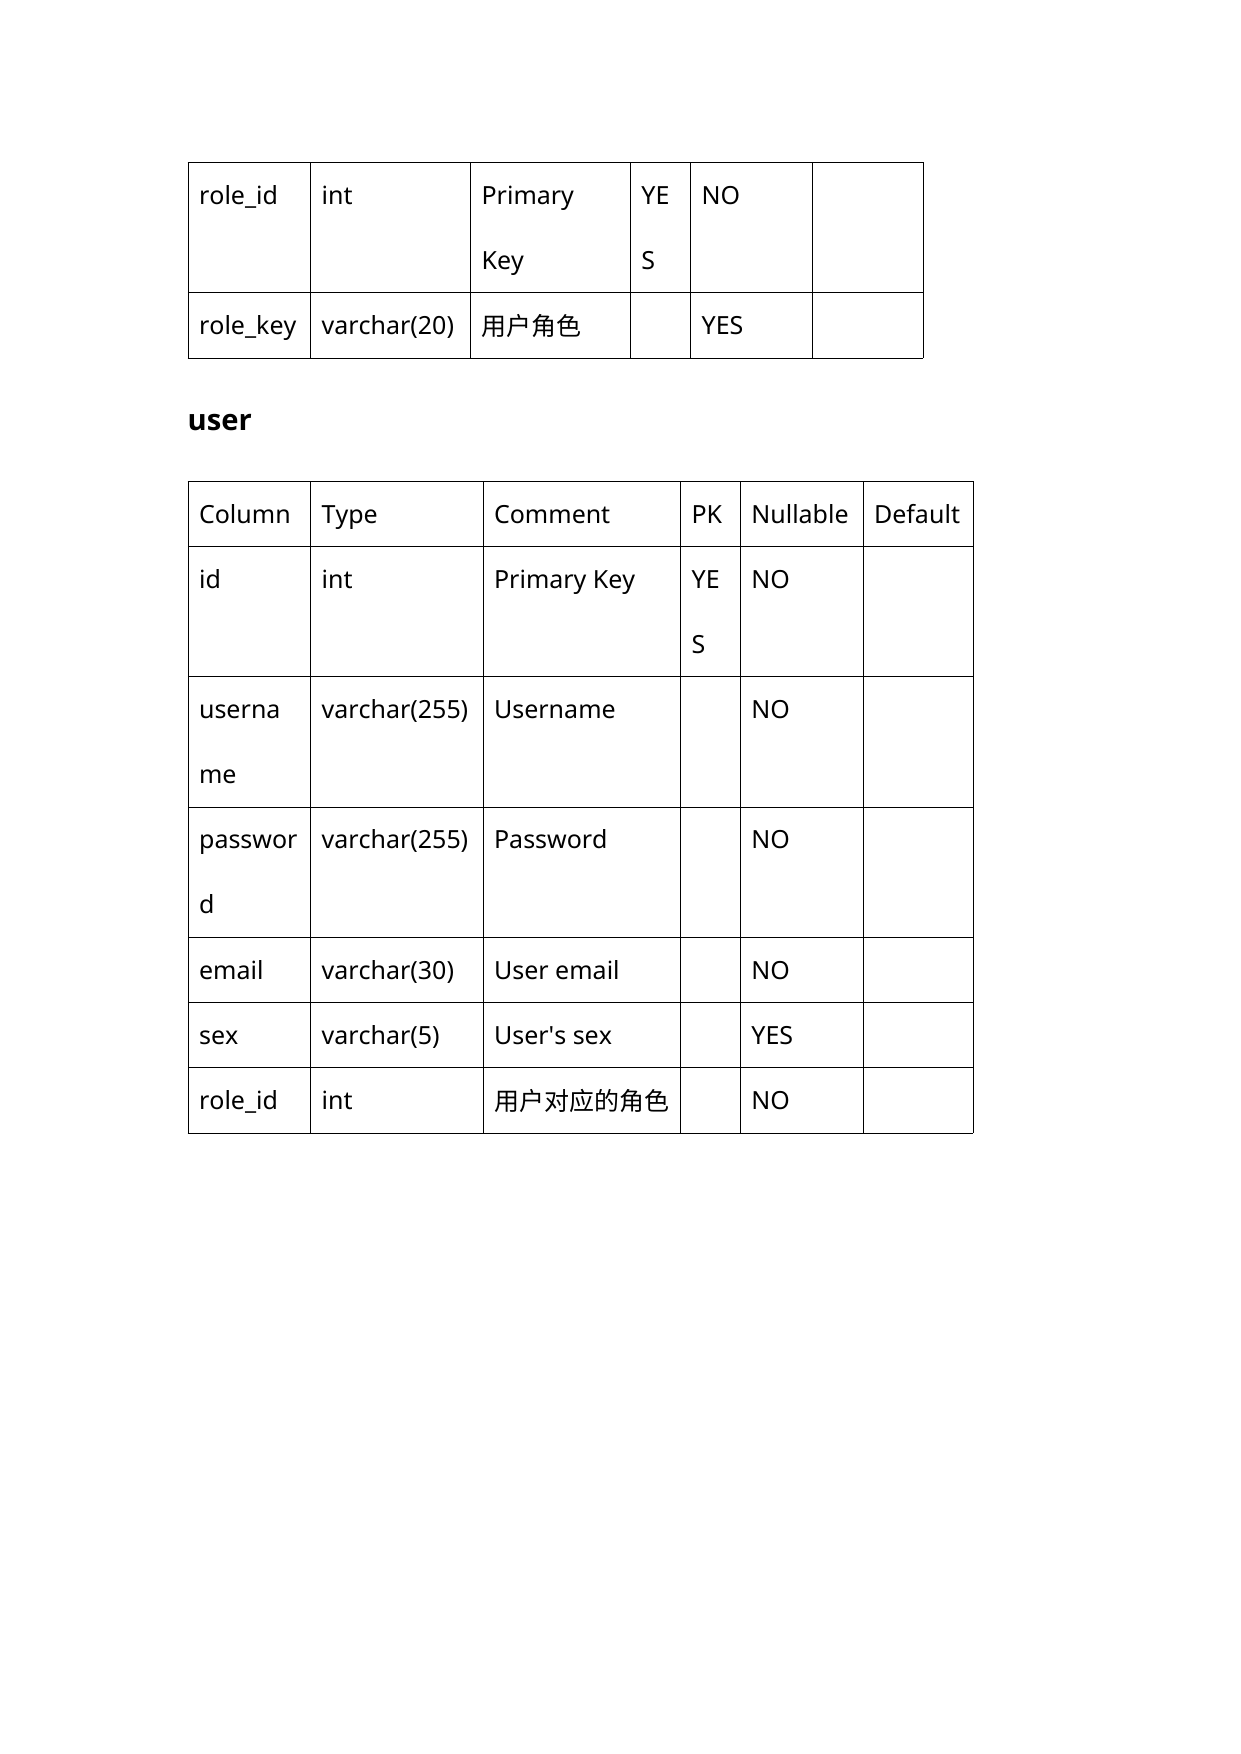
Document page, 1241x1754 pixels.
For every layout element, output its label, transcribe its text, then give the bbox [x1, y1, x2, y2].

table_cell varchar(20) [311, 293, 470, 357]
table_cell Password [484, 808, 680, 937]
table_cell varchar(30) [311, 938, 483, 1002]
table_header PK [681, 482, 740, 546]
table_cell NO [741, 547, 863, 676]
table_cell role_id [189, 1068, 310, 1132]
table_header Type [311, 482, 483, 546]
table_cell varchar(255) [311, 808, 483, 937]
table_cell 用户对应的角色 [484, 1068, 680, 1132]
table_cell [681, 808, 740, 937]
table_header Comment [484, 482, 680, 546]
table_cell int [311, 1068, 483, 1132]
table_cell varchar(255) [311, 677, 483, 807]
table_cell int [311, 547, 483, 676]
table_header Nullable [741, 482, 863, 546]
table_cell email [189, 938, 310, 1002]
table_cell YES [691, 293, 812, 357]
table_cell Primary Key [484, 547, 680, 676]
table_cell Username [484, 677, 680, 807]
table_cell User email [484, 938, 680, 1002]
table_cell NO [741, 677, 863, 807]
table_cell [864, 547, 973, 676]
table_cell YES [631, 163, 690, 292]
table_cell [681, 1068, 740, 1132]
table_cell sex [189, 1003, 310, 1067]
table_cell [864, 808, 973, 937]
table_cell [813, 163, 923, 292]
table_cell [864, 677, 973, 807]
table_cell YES [741, 1003, 863, 1067]
table_cell [631, 293, 690, 357]
table_cell NO [741, 808, 863, 937]
table_cell [813, 293, 923, 357]
table_cell username [189, 677, 310, 807]
table_header Column [189, 482, 310, 546]
table_cell [681, 938, 740, 1002]
table_cell [681, 1003, 740, 1067]
table_cell role_key [189, 293, 310, 357]
table_cell Primary Key [471, 163, 630, 292]
table_cell [864, 1003, 973, 1067]
table_cell NO [741, 938, 863, 1002]
table_cell 用户角色 [471, 293, 630, 357]
table_cell YES [681, 547, 740, 676]
table_header Default [864, 482, 973, 546]
text user [187, 387, 1053, 452]
table_cell role_id [189, 163, 310, 292]
table_cell NO [691, 163, 812, 292]
table_cell id [189, 547, 310, 676]
table_cell password [189, 808, 310, 937]
table_cell [864, 938, 973, 1002]
table_cell NO [741, 1068, 863, 1132]
table_cell [681, 677, 740, 807]
table_cell varchar(5) [311, 1003, 483, 1067]
table_cell int [311, 163, 470, 292]
table_cell [864, 1068, 973, 1132]
table_cell User's sex [484, 1003, 680, 1067]
